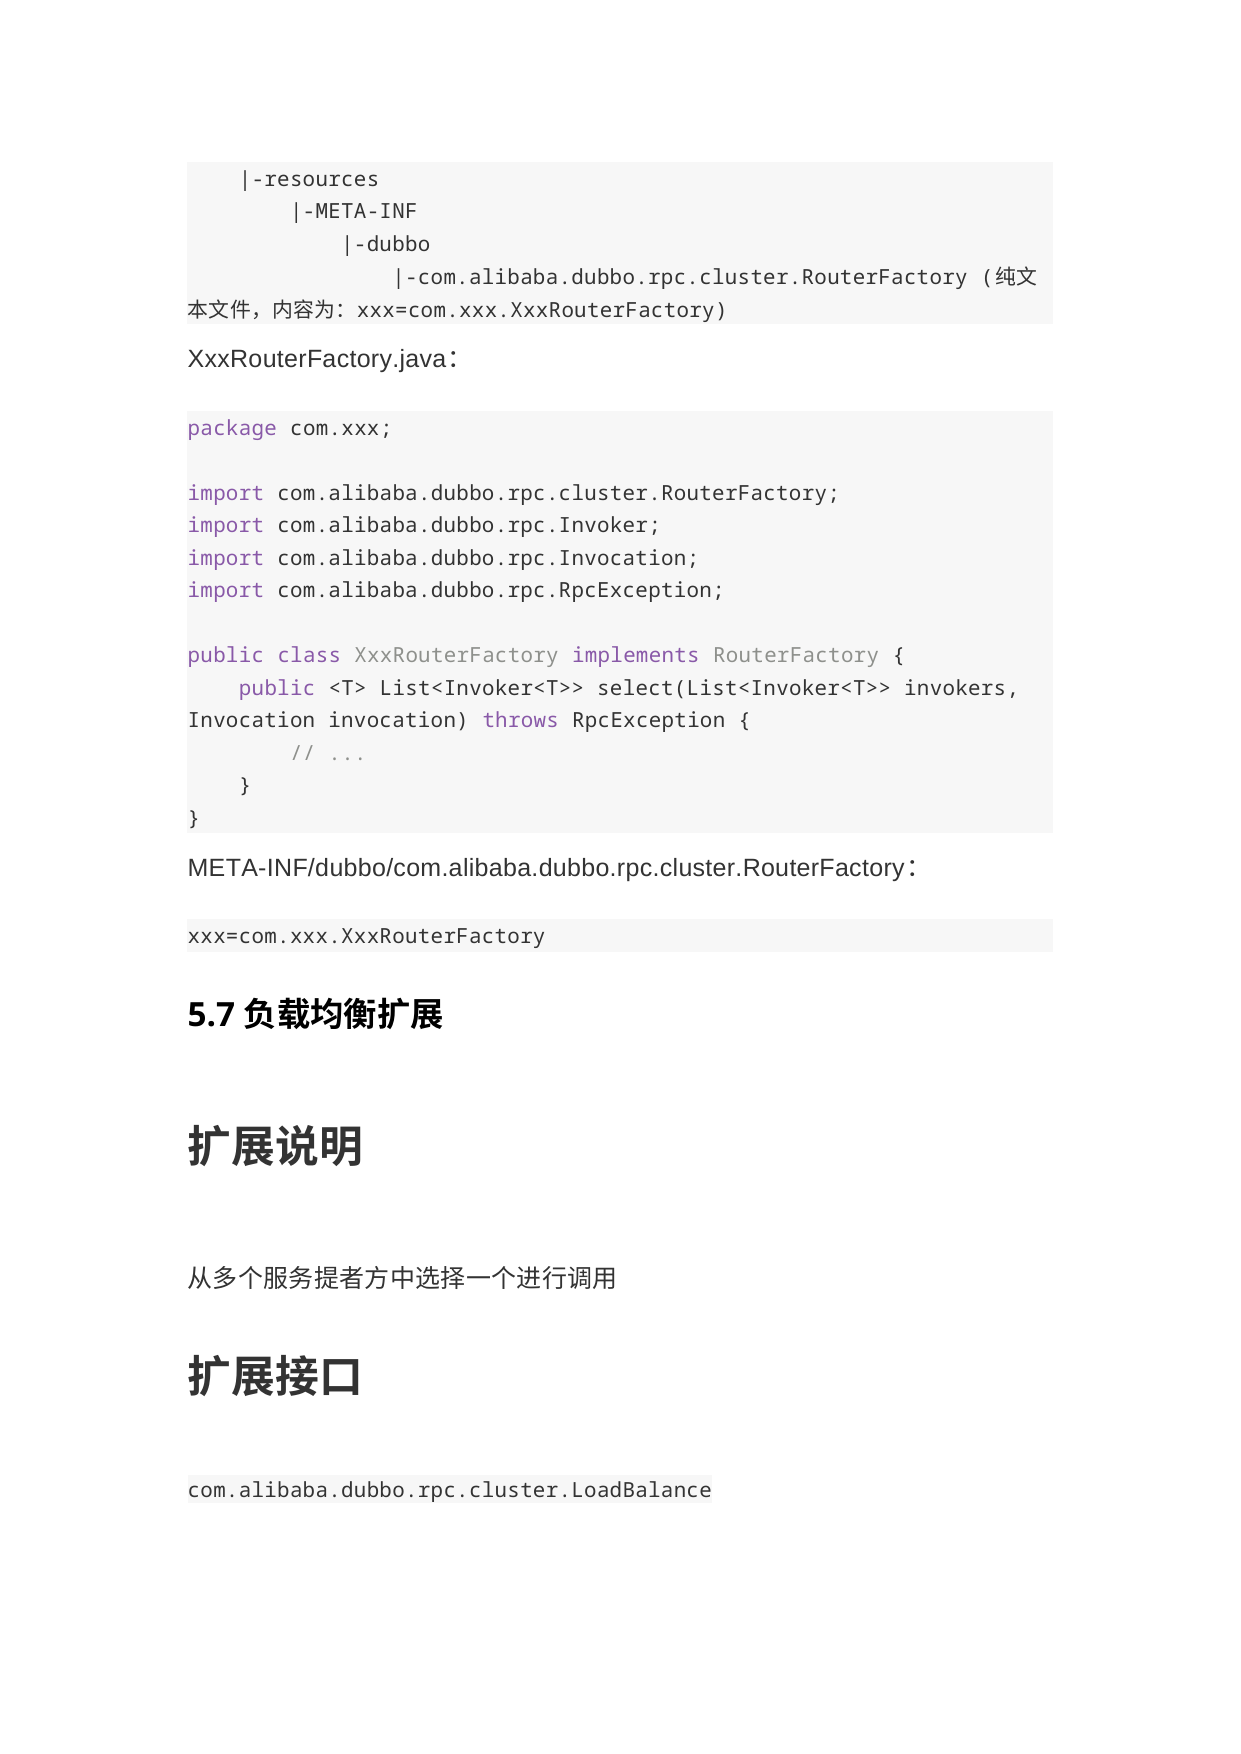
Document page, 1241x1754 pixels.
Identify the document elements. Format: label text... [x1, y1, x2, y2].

text import com.alibaba.dubbo.rpc.Invocation; [187, 541, 1053, 573]
text |-META-INF [187, 194, 1053, 227]
text META-INF/dubbo/com.alibaba.dubbo.rpc.cluster.RouterFactory： [187, 833, 1053, 898]
text |-com.alibaba.dubbo.rpc.cluster.RouterFactory (纯文本文件，内容为：xxx=com.xxx.XxxRouterFactory) [187, 259, 1053, 324]
text // ... [187, 736, 1053, 768]
text xxx=com.xxx.XxxRouterFactory [187, 919, 1053, 952]
subtitle 5.7 负载均衡扩展 [187, 979, 1053, 1044]
text import com.alibaba.dubbo.rpc.cluster.RouterFactory; [187, 476, 1053, 508]
text } [187, 768, 1053, 801]
text import com.alibaba.dubbo.rpc.Invoker; [187, 508, 1053, 541]
subtitle 扩展接口 [187, 1341, 1053, 1406]
subtitle 扩展说明 [187, 1111, 1053, 1176]
text public class XxxRouterFactory implements RouterFactory { [187, 638, 1053, 671]
text public <T> List<Invoker<T>> select(List<Invoker<T>> invokers, Invocation invocation) throws RpcException { [187, 671, 1053, 736]
text XxxRouterFactory.java： [187, 324, 1053, 389]
text } [187, 801, 1053, 833]
text |-resources [187, 162, 1053, 194]
text com.alibaba.dubbo.rpc.cluster.LoadBalance [187, 1473, 1053, 1505]
text import com.alibaba.dubbo.rpc.RpcException; [187, 573, 1053, 606]
text 从多个服务提者方中选择一个进行调用 [187, 1244, 1053, 1309]
text |-dubbo [187, 227, 1053, 259]
text package com.xxx; [187, 411, 1053, 443]
